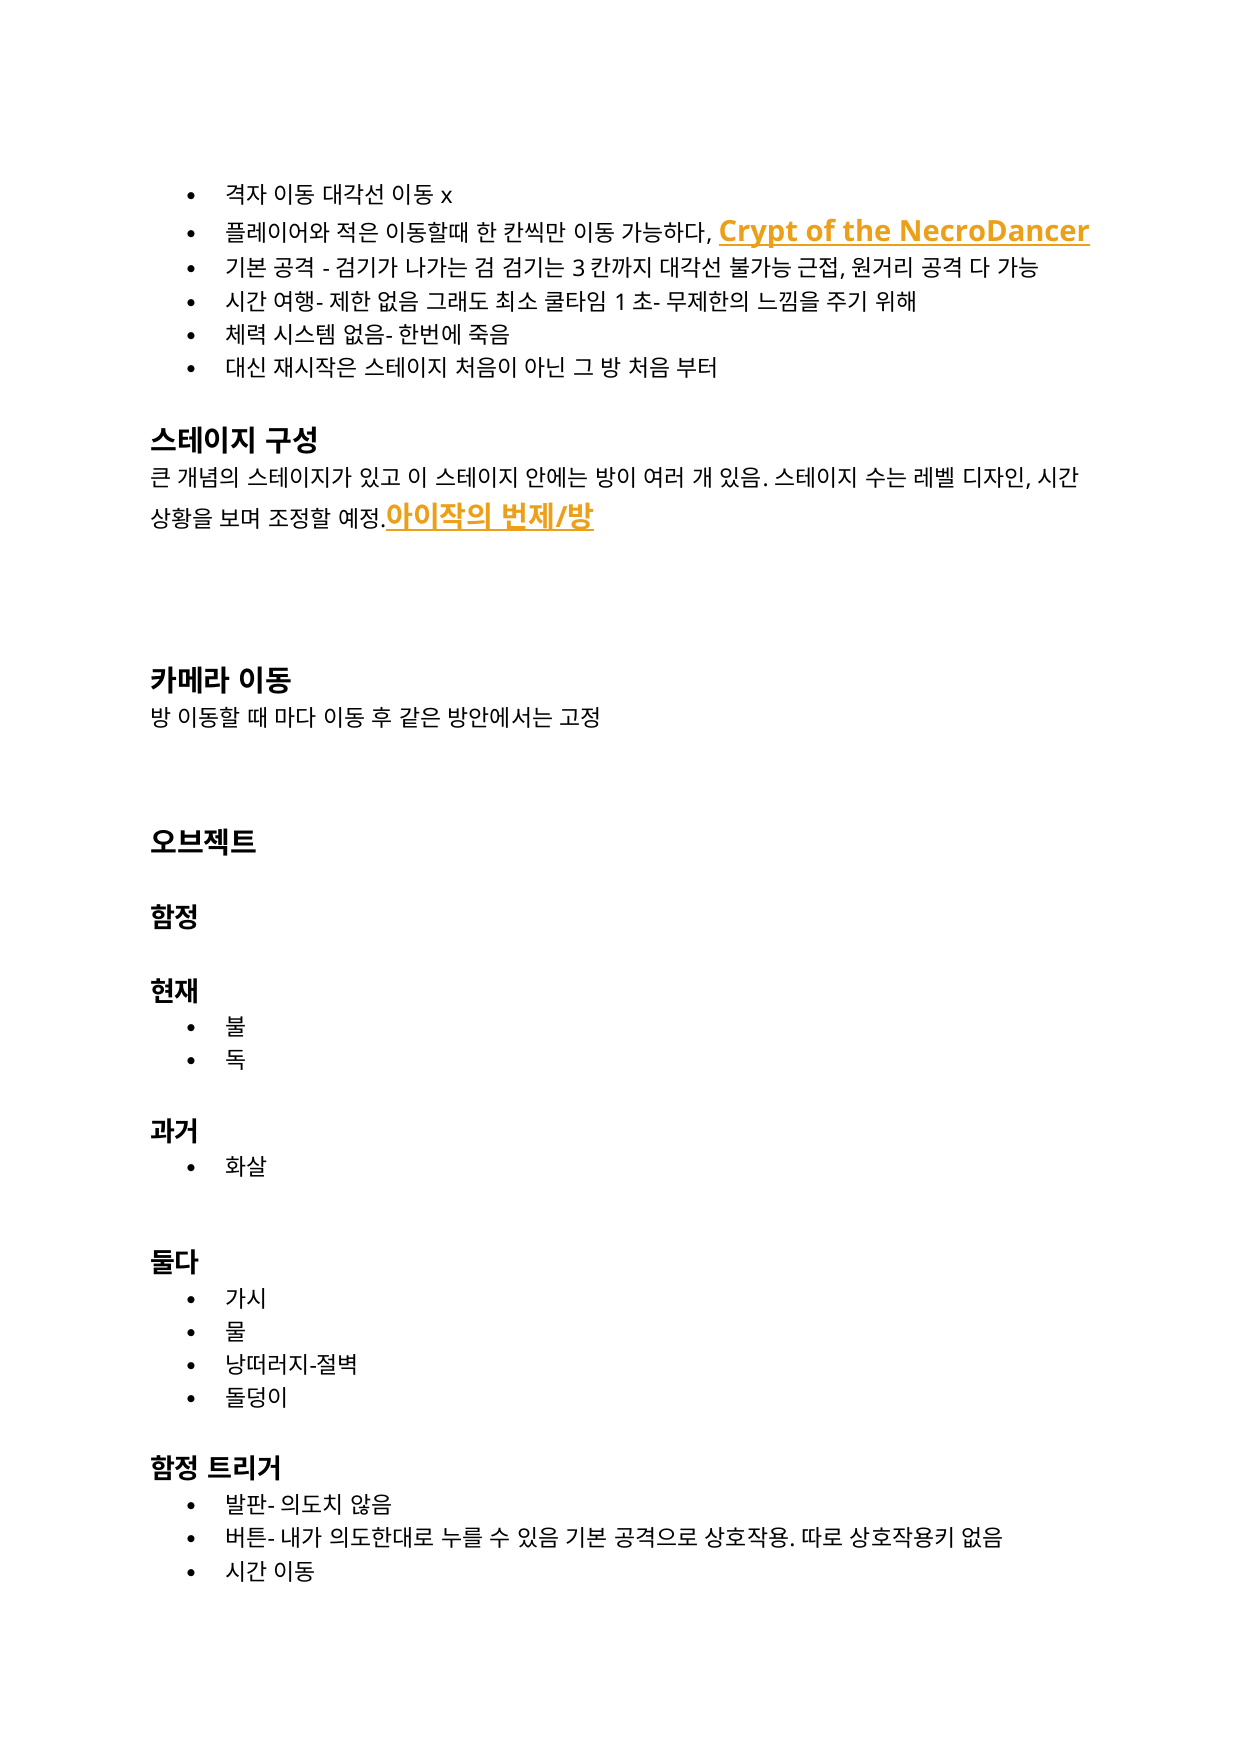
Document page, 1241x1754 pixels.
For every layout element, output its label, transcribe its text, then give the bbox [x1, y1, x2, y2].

list 대신 재시작은 스테이지 처음이 아닌 그 방 처음 부터 [187, 350, 1090, 383]
list 시간 이동 [187, 1553, 1090, 1587]
text 방 이동할 때 마다 이동 후 같은 방안에서는 고정 [150, 699, 1090, 733]
list 체력 시스템 없음- 한번에 죽음 [187, 317, 1090, 350]
list 시간 여행- 제한 없음 그래도 최소 쿨타임 1초- 무제한의 느낌을 주기 위해 [187, 283, 1090, 317]
text 오브젝트 [150, 820, 1090, 862]
list 돌덩이 [187, 1380, 1090, 1413]
text 현재 [150, 970, 1090, 1009]
text 과거 [150, 1109, 1090, 1149]
text 스테이지 구성 [150, 417, 1090, 460]
list 불 [187, 1009, 1090, 1042]
list 플레이어와 적은 이동할때 한 칸씩만 이동 가능하다, Crypt of the NecroDancer [187, 211, 1090, 250]
text 둘다 [150, 1241, 1090, 1280]
list 버튼- 내가 의도한대로 누를 수 있음 기본 공격으로 상호작용. 따로 상호작용키 없음 [187, 1520, 1090, 1553]
list 발판- 의도치 않음 [187, 1487, 1090, 1520]
text 함정 [150, 896, 1090, 936]
list 화살 [187, 1149, 1090, 1182]
list 낭떠러지-절벽 [187, 1347, 1090, 1380]
list 물 [187, 1314, 1090, 1347]
list 격자 이동 대각선 이동 x [187, 177, 1090, 211]
list 독 [187, 1042, 1090, 1076]
text 카메라 이동 [150, 657, 1090, 699]
list 가시 [187, 1280, 1090, 1314]
list 기본 공격 - 검기가 나가는 검 검기는 3칸까지 대각선 불가능 근접, 원거리 공격 다 가능 [187, 250, 1090, 283]
text 큰 개념의 스테이지가 있고 이 스테이지 안에는 방이 여러 개 있음. 스테이지 수는 레벨 디자인, 시간 상황을 보며 조정할 예정.아이작의 번제/방 [150, 460, 1090, 536]
text 함정 트리거 [150, 1447, 1090, 1487]
